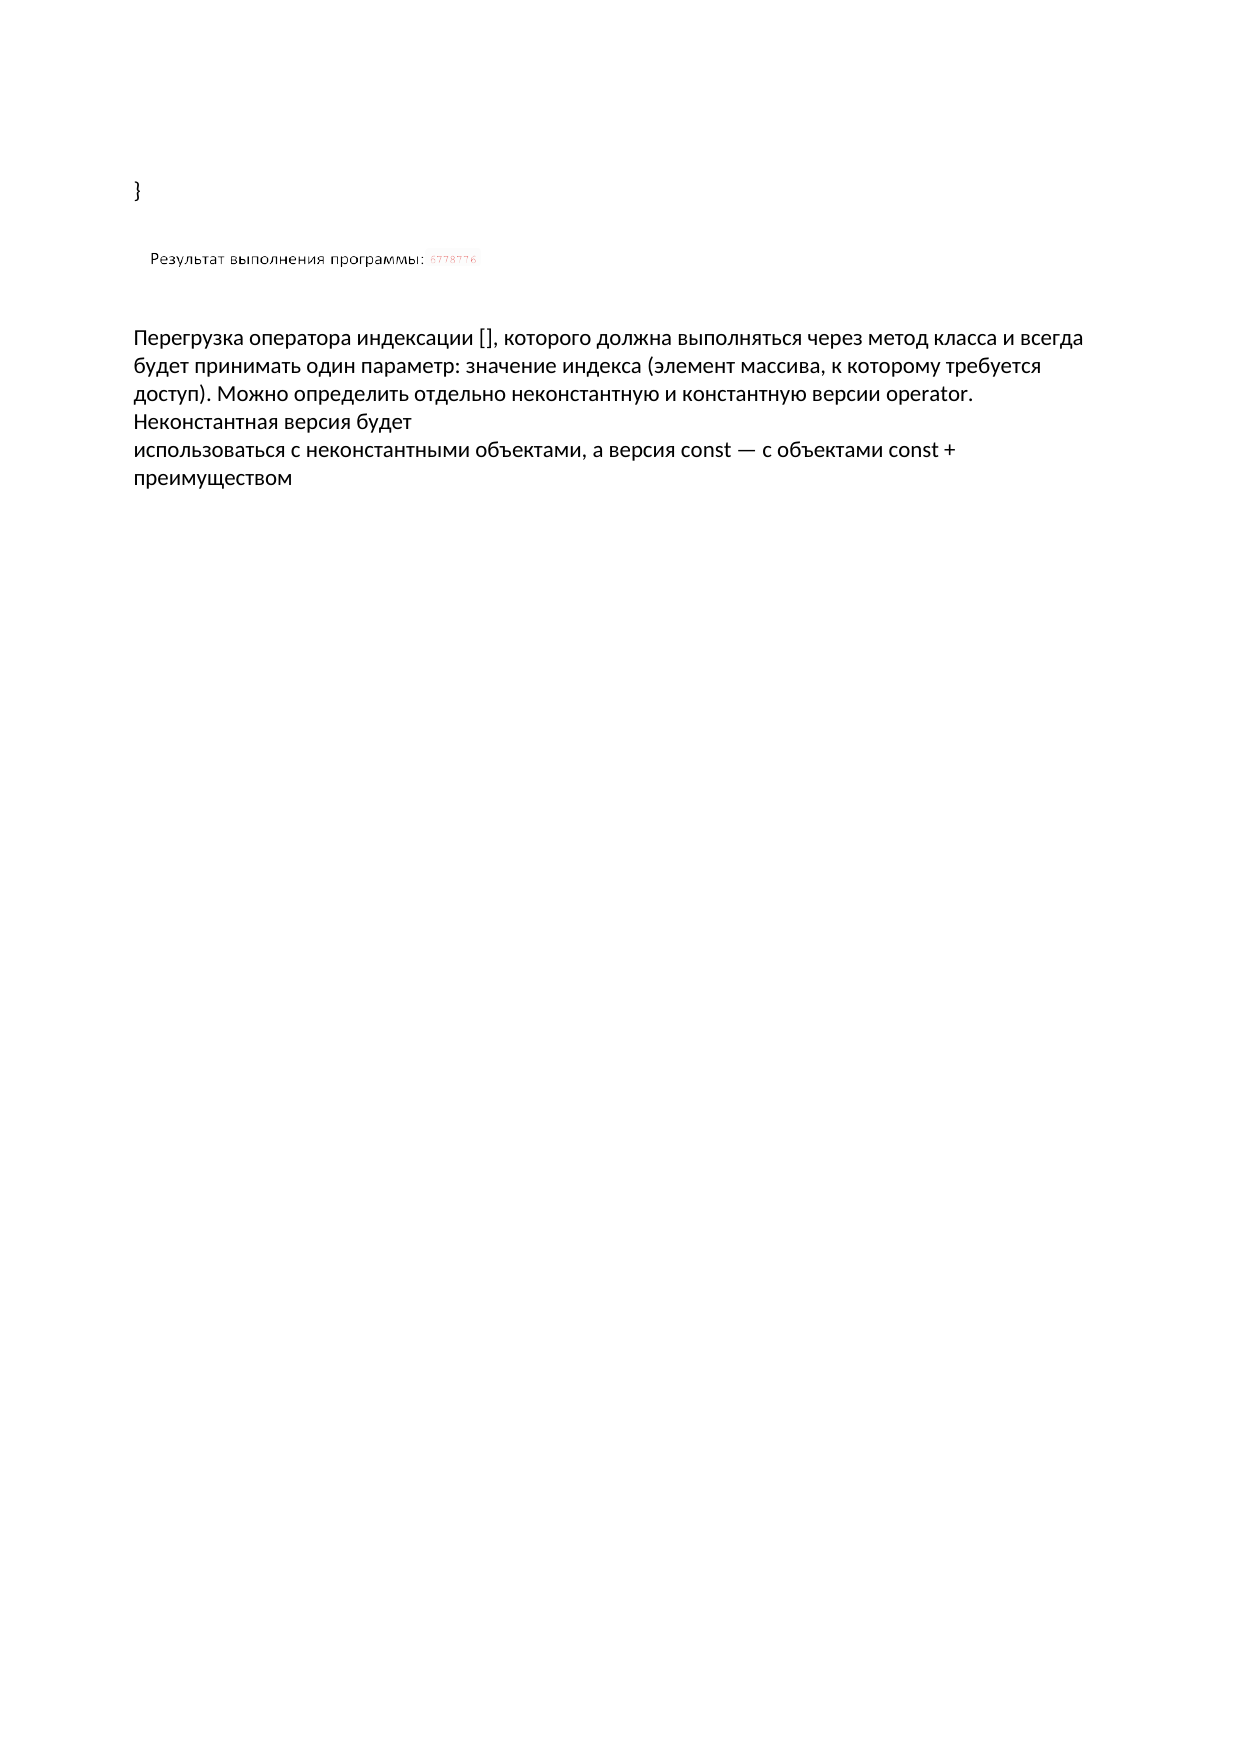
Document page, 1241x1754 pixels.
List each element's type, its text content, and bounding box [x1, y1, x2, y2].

text использоваться с неконстантными объектами, а версия const — с объектами const + преимуществом [133, 435, 1105, 491]
picture [151, 248, 481, 267]
text Перегрузка оператора индексации [], которого должна выполняться через метод класса и всегда будет принимать один параметр: значение индекса (элемент массива, к которому требуется доступ). Можно определить отдельно неконстантную и константную версии operator. Неконстантная версия будет [133, 323, 1105, 435]
text } [133, 176, 1105, 204]
